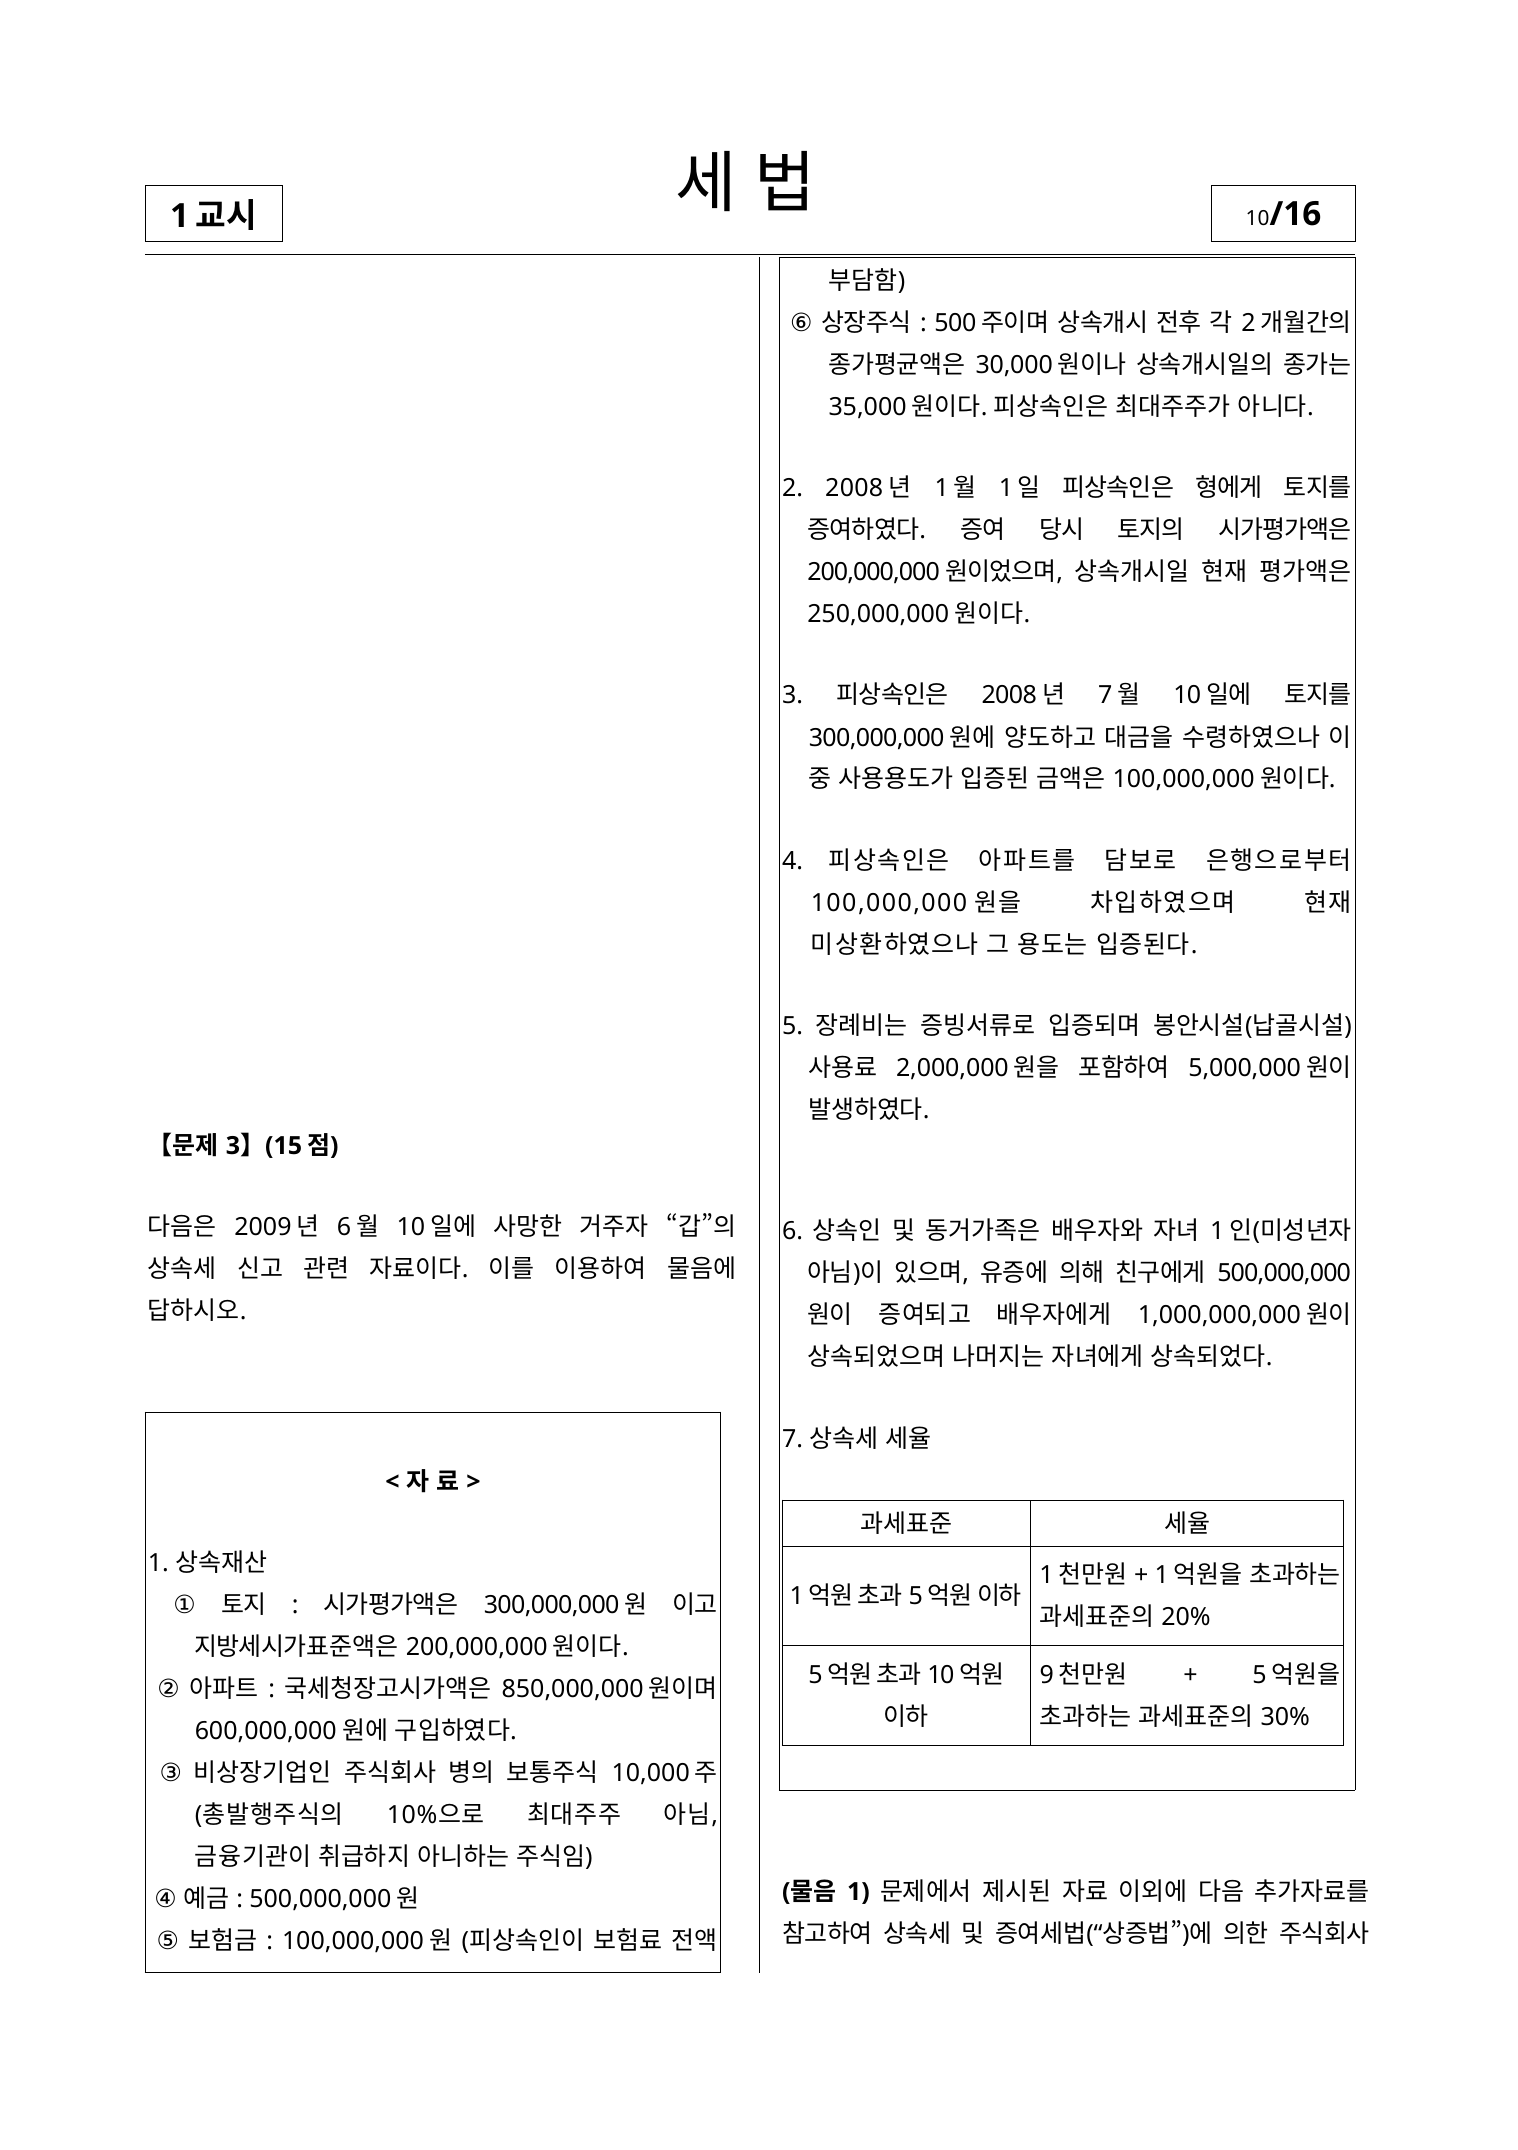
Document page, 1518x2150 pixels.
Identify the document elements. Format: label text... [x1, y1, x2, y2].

table_header < 자 료 > 1. 상속재산 ① 토지 : 시가평가액은 300,000,000원 이고 지방세시가표준액은 200,000,000원이다. ② 아파트 : 국세청장고시가액은 850,000,000원이며 600,000,000원에 구입하였다. ③ 비상장기업인 주식회사 병의 보통주식 10,000주 (총발행주식의 10%으로 최대주주 아님, 금융기관이 취급하지 아니하는 주식임) ④ 예금 : 500,000,000원 ⑤ 보험금 : 100,000,000원 (피상속인이 보험료 전액 부담함) ⑥ 상장주식 : 500주이며 상속개시 전후 각 2개월간의 종가평균액은 30,000원이나 상속개시일의 종가는 35,000원이다. 피상속인은 최대주주가 아니다. 2. 2008년 1월 1일 피상속인은 형에게 토지를 증여하였다. 증여 당시 토지의 시가평가액은 200,000,000원이었으며, 상속개시일 현재 평가액은 250,000,000원이다. 3. 피상속인은 2008년 7월 10일에 토지를 300,000,000원에 양도하고 대금을 수령하였으나 이 중 사용용도가 입증된 금액은 100,000,000원이다. 4. 피상속인은 아파트를 담보로 은행으로부터 100,000,000원을 차입하였으며 현재 미상환하였으나 그 용도는 입증된다. 5. 장례비는 증빙서류로 입증되며 봉안시설(납골시설)사용료 2,000,000원을 포함하여 5,000,000원이 발생하였다. 6. 상속인 및 동거가족은 배우자와 자녀 1인(미성년자 아님)이 있으며, 유증에 의해 친구에게 500,000,000원이 증여되고 배우자에게 1,000,000,000원이 상속되었으며 나머지는 자녀에게 상속되었다. 7. 상속세 세율 [146, 1413, 720, 1972]
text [782, 1872, 1370, 1950]
text 【문제 3】(15점) [148, 1125, 736, 1162]
table_header < 자 료 > 1. 상속재산 ① 토지 : 시가평가액은 300,000,000원 이고 지방세시가표준액은 200,000,000원이다. ② 아파트 : 국세청장고시가액은 850,000,000원이며 600,000,000원에 구입하였다. ③ 비상장기업인 주식회사 병의 보통주식 10,000주 (총발행주식의 10%으로 최대주주 아님, 금융기관이 취급하지 아니하는 주식임) ④ 예금 : 500,000,000원 ⑤ 보험금 : 100,000,000원 (피상속인이 보험료 전액 부담함) ⑥ 상장주식 : 500주이며 상속개시 전후 각 2개월간의 종가평균액은 30,000원이나 상속개시일의 종가는 35,000원이다. 피상속인은 최대주주가 아니다. 2. 2008년 1월 1일 피상속인은 형에게 토지를 증여하였다. 증여 당시 토지의 시가평가액은 200,000,000원이었으며, 상속개시일 현재 평가액은 250,000,000원이다. 3. 피상속인은 2008년 7월 10일에 토지를 300,000,000원에 양도하고 대금을 수령하였으나 이 중 사용용도가 입증된 금액은 100,000,000원이다. 4. 피상속인은 아파트를 담보로 은행으로부터 100,000,000원을 차입하였으며 현재 미상환하였으나 그 용도는 입증된다. 5. 장례비는 증빙서류로 입증되며 봉안시설(납골시설)사용료 2,000,000원을 포함하여 5,000,000원이 발생하였다. 6. 상속인 및 동거가족은 배우자와 자녀 1인(미성년자 아님)이 있으며, 유증에 의해 친구에게 500,000,000원이 증여되고 배우자에게 1,000,000,000원이 상속되었으며 나머지는 자녀에게 상속되었다. 7. 상속세 세율 [780, 258, 1355, 1789]
text 다음은 2009년 6월 10일에 사망한 거주자 “갑”의 상속세 신고 관련 자료이다. 이를 이용하여 물음에 답하시오. [148, 1207, 736, 1327]
